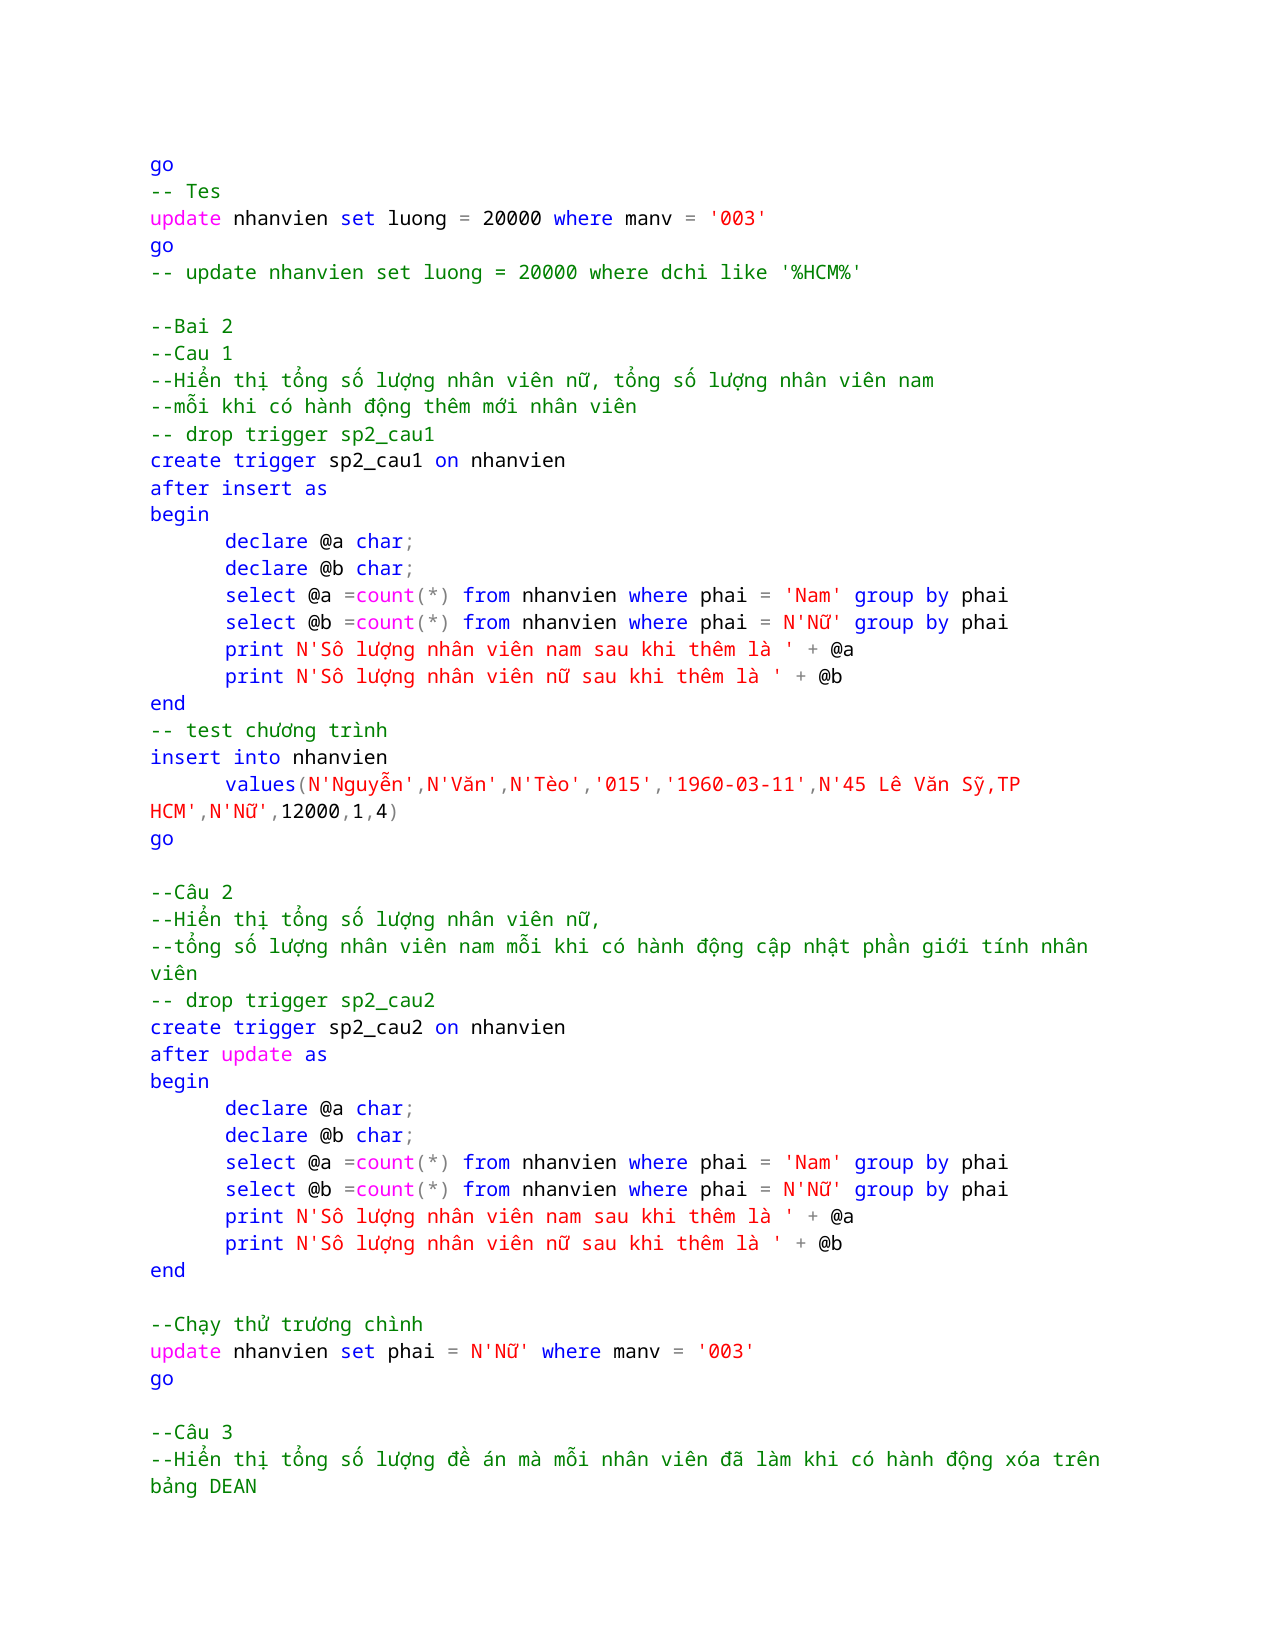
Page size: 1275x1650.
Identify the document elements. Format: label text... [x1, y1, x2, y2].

text go [150, 1364, 1125, 1391]
text --Chạy thử trương chình [150, 1310, 1125, 1337]
text -- drop trigger sp2_cau2 [150, 986, 1125, 1013]
text go [150, 824, 1125, 851]
text --Bai 2 [150, 312, 1125, 339]
text print N'Sô lượng nhân viên nữ sau khi thêm là ' + @b [150, 663, 1125, 689]
text --Hiển thị tổng số lượng đề án mà mỗi nhân viên đã làm khi có hành động xóa trên bảng DEAN [150, 1445, 1125, 1499]
text update nhanvien set luong = 20000 where manv = '003' [150, 204, 1125, 231]
text select @a =count(*) from nhanvien where phai = 'Nam' group by phai [150, 1148, 1125, 1175]
text declare @a char; [150, 528, 1125, 555]
text go [150, 150, 1125, 177]
text select @a =count(*) from nhanvien where phai = 'Nam' group by phai [150, 582, 1125, 609]
text declare @a char; [150, 1094, 1125, 1121]
text --Hiển thị tổng số lượng nhân viên nữ, [150, 905, 1125, 932]
text end [150, 689, 1125, 717]
text create trigger sp2_cau1 on nhanvien [150, 447, 1125, 474]
text --Câu 2 [150, 878, 1125, 905]
text print N'Sô lượng nhân viên nam sau khi thêm là ' + @a [150, 1202, 1125, 1229]
text end [150, 1256, 1125, 1283]
text -- test chương trình [150, 717, 1125, 743]
text select @b =count(*) from nhanvien where phai = N'Nữ' group by phai [150, 1175, 1125, 1202]
text --mỗi khi có hành động thêm mới nhân viên [150, 393, 1125, 420]
text insert into nhanvien [150, 743, 1125, 771]
text --Câu 3 [150, 1418, 1125, 1445]
text --tổng số lượng nhân viên nam mỗi khi có hành động cập nhật phần giới tính nhân viên [150, 932, 1125, 986]
text --Cau 1 [150, 339, 1125, 366]
text select @b =count(*) from nhanvien where phai = N'Nữ' group by phai [150, 609, 1125, 636]
text declare @b char; [150, 1121, 1125, 1148]
text print N'Sô lượng nhân viên nữ sau khi thêm là ' + @b [150, 1229, 1125, 1256]
text after update as [150, 1040, 1125, 1067]
text after insert as [150, 474, 1125, 501]
text begin [150, 501, 1125, 528]
text begin [150, 1067, 1125, 1094]
text -- drop trigger sp2_cau1 [150, 420, 1125, 447]
text values(N'Nguyễn',N'Văn',N'Tèo','015','1960-03-11',N'45 Lê Văn Sỹ,TP HCM',N'Nữ',12000,1,4) [150, 771, 1125, 824]
text declare @b char; [150, 555, 1125, 582]
text -- Tes [150, 177, 1125, 204]
text go [150, 231, 1125, 258]
text print N'Sô lượng nhân viên nam sau khi thêm là ' + @a [150, 636, 1125, 663]
text update nhanvien set phai = N'Nữ' where manv = '003' [150, 1337, 1125, 1364]
text -- update nhanvien set luong = 20000 where dchi like '%HCM%' [150, 258, 1125, 285]
text --Hiển thị tổng số lượng nhân viên nữ, tổng số lượng nhân viên nam [150, 366, 1125, 393]
text create trigger sp2_cau2 on nhanvien [150, 1013, 1125, 1040]
